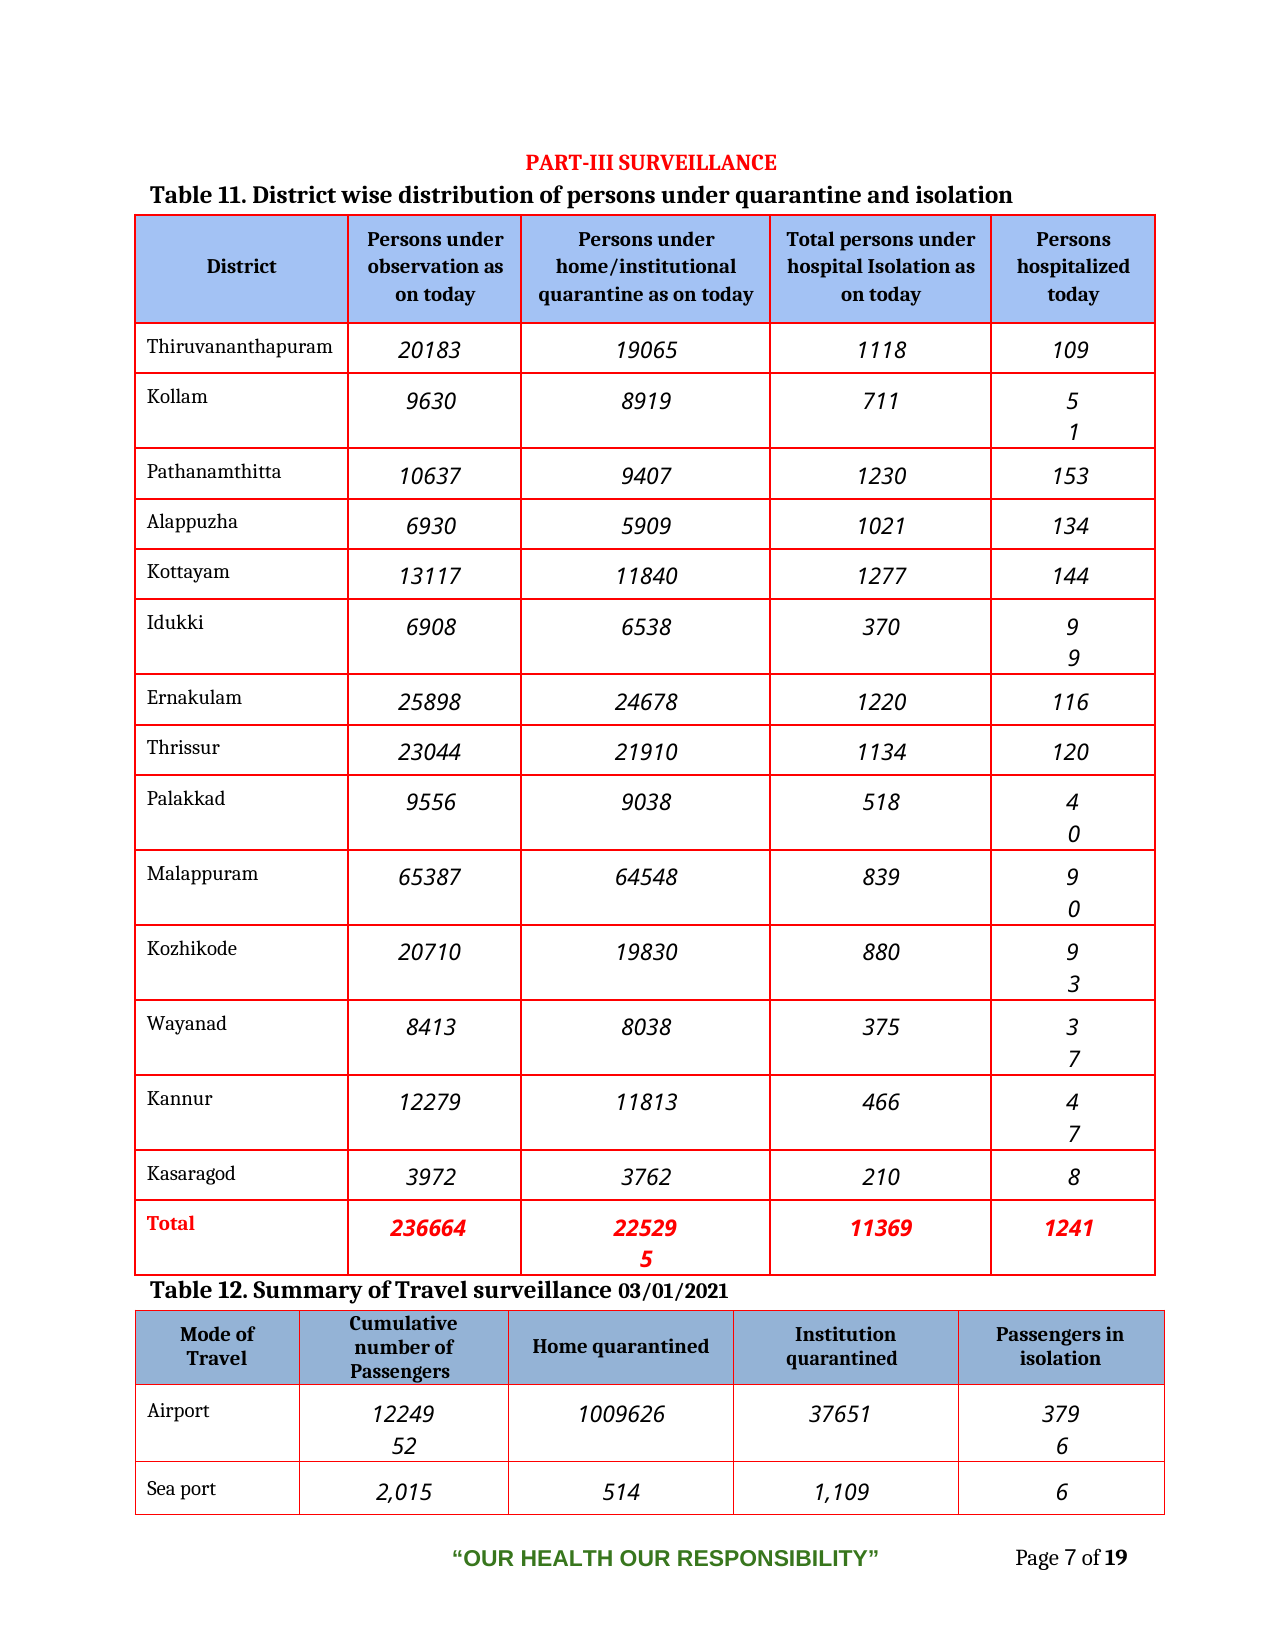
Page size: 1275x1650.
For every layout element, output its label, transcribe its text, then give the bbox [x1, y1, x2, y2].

table_cell 210 [771, 1151, 990, 1199]
table_cell Idukki [136, 600, 347, 673]
table_header District [136, 216, 347, 322]
table_cell 711 [771, 374, 990, 447]
table_cell Sea port [136, 1462, 299, 1514]
table_cell 24678 [522, 675, 769, 723]
table_cell 64548 [522, 851, 769, 924]
table_cell Thrissur [136, 726, 347, 774]
table_cell 99 [992, 600, 1154, 673]
table_header Home quarantined [509, 1311, 733, 1384]
table_cell Palakkad [136, 776, 347, 849]
table_cell 880 [771, 926, 990, 999]
table_cell Kannur [136, 1076, 347, 1149]
table_cell 9630 [349, 374, 520, 447]
table_cell Malappuram [136, 851, 347, 924]
table_cell 3762 [522, 1151, 769, 1199]
table_header Passengers in isolation [959, 1311, 1164, 1384]
text Table 11. District wise distribution of persons under quarantine and isolation [150, 181, 1252, 209]
table_cell 144 [992, 550, 1154, 598]
table_cell 8038 [522, 1001, 769, 1074]
table_cell 1230 [771, 449, 990, 497]
table_cell 1134 [771, 726, 990, 774]
table_cell 25898 [349, 675, 520, 723]
table_header Cumulative number of Passengers [300, 1311, 508, 1384]
table_cell 40 [992, 776, 1154, 849]
table_cell Total [136, 1201, 347, 1274]
table_cell 51 [992, 374, 1154, 447]
table_cell 8 [992, 1151, 1154, 1199]
table_cell 839 [771, 851, 990, 924]
table_cell 20183 [349, 324, 520, 372]
table_header Persons under home/institutional quarantine as on today [522, 216, 769, 322]
table_cell 9556 [349, 776, 520, 849]
table_cell 375 [771, 1001, 990, 1074]
table_cell 466 [771, 1076, 990, 1149]
table_cell 19065 [522, 324, 769, 372]
table_cell 1118 [771, 324, 990, 372]
table_cell 1021 [771, 500, 990, 548]
table_cell Thiruvananthapuram [136, 324, 347, 372]
table_cell 10637 [349, 449, 520, 497]
table_cell Pathanamthitta [136, 449, 347, 497]
table_cell 2,015 [300, 1462, 508, 1514]
table_header Mode of Travel [136, 1311, 299, 1384]
table_cell 236664 [349, 1201, 520, 1274]
table_cell Kasaragod [136, 1151, 347, 1199]
table_cell 3796 [959, 1385, 1164, 1461]
table_cell 370 [771, 600, 990, 673]
table_cell 6538 [522, 600, 769, 673]
table_cell 8413 [349, 1001, 520, 1074]
table_cell Ernakulam [136, 675, 347, 723]
table_cell 37651 [734, 1385, 958, 1461]
table_cell 11369 [771, 1201, 990, 1274]
table_cell 20710 [349, 926, 520, 999]
table_cell 9407 [522, 449, 769, 497]
table_cell 153 [992, 449, 1154, 497]
table_cell Wayanad [136, 1001, 347, 1074]
table_cell 11813 [522, 1076, 769, 1149]
table_cell 225295 [522, 1201, 769, 1274]
table_cell 6908 [349, 600, 520, 673]
table_cell 518 [771, 776, 990, 849]
table_header Institution quarantined [734, 1311, 958, 1384]
table_cell 8919 [522, 374, 769, 447]
table_cell 21910 [522, 726, 769, 774]
table_header Total persons under hospital Isolation as on today [771, 216, 990, 322]
table_cell Kollam [136, 374, 347, 447]
text Table 12. Summary of Travel surveillance 03/01/2021 [150, 1276, 1252, 1305]
table_cell 93 [992, 926, 1154, 999]
table_header Persons under observation as on today [349, 216, 520, 322]
table_cell 6930 [349, 500, 520, 548]
table_cell 90 [992, 851, 1154, 924]
table_cell 47 [992, 1076, 1154, 1149]
table_cell Airport [136, 1385, 299, 1461]
table_cell Alappuzha [136, 500, 347, 548]
table_cell 23044 [349, 726, 520, 774]
table_cell 9038 [522, 776, 769, 849]
table_cell 65387 [349, 851, 520, 924]
text PART-III SURVEILLANCE [521, 150, 781, 177]
table_cell 12279 [349, 1076, 520, 1149]
table_cell 1220 [771, 675, 990, 723]
table_header Persons hospitalized today [992, 216, 1154, 322]
table_cell 11840 [522, 550, 769, 598]
table_cell 5909 [522, 500, 769, 548]
table_cell Kottayam [136, 550, 347, 598]
table_cell 1,109 [734, 1462, 958, 1514]
table_cell 134 [992, 500, 1154, 548]
table_cell 1241 [992, 1201, 1154, 1274]
table_cell 1277 [771, 550, 990, 598]
table_cell 3972 [349, 1151, 520, 1199]
table_cell 6 [959, 1462, 1164, 1514]
table_cell 1224952 [300, 1385, 508, 1461]
table_cell 1009626 [509, 1385, 733, 1461]
table_cell 19830 [522, 926, 769, 999]
table_cell 116 [992, 675, 1154, 723]
table_cell 120 [992, 726, 1154, 774]
table_cell 13117 [349, 550, 520, 598]
table_cell Kozhikode [136, 926, 347, 999]
table_cell 514 [509, 1462, 733, 1514]
table_cell 109 [992, 324, 1154, 372]
table_cell 37 [992, 1001, 1154, 1074]
